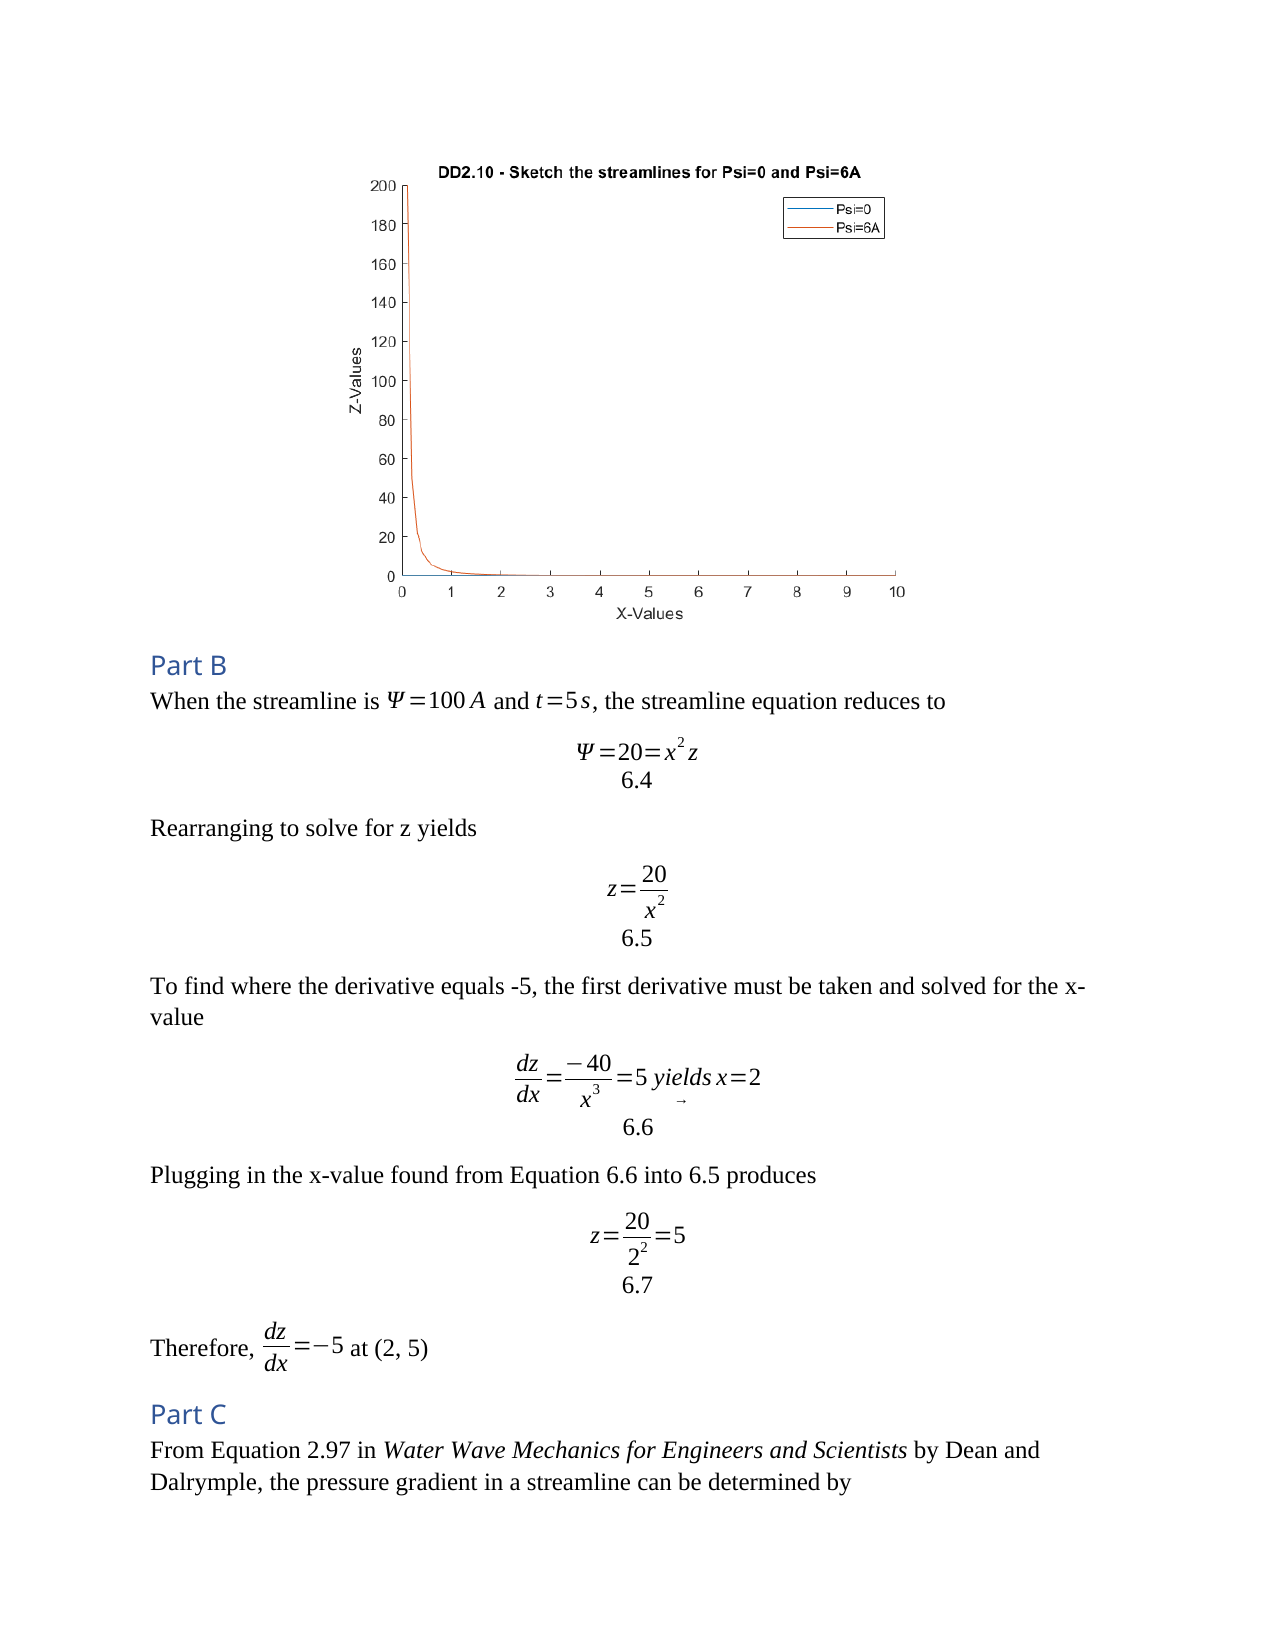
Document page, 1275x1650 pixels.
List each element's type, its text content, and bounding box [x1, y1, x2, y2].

text To find where the derivative equals -5, the first derivative must be taken and solved for the x-value [150, 971, 1125, 1031]
text When the streamline is and , the streamline equation reduces to [150, 686, 1125, 715]
text Rearranging to solve for z yields [150, 813, 1125, 841]
subtitle Part B [150, 646, 1125, 683]
text Therefore, at (2, 5) [150, 1318, 1125, 1377]
picture [319, 150, 956, 628]
text Plugging in the x-value found from Equation 6.6 into 6.5 produces [150, 1160, 1125, 1188]
subtitle Part C [150, 1396, 1125, 1433]
text From Equation 2.97 in Water Wave Mechanics for Engineers and Scientists by Dean and Dalrymple, the pressure gradient in a streamline can be determined by [150, 1436, 1125, 1495]
